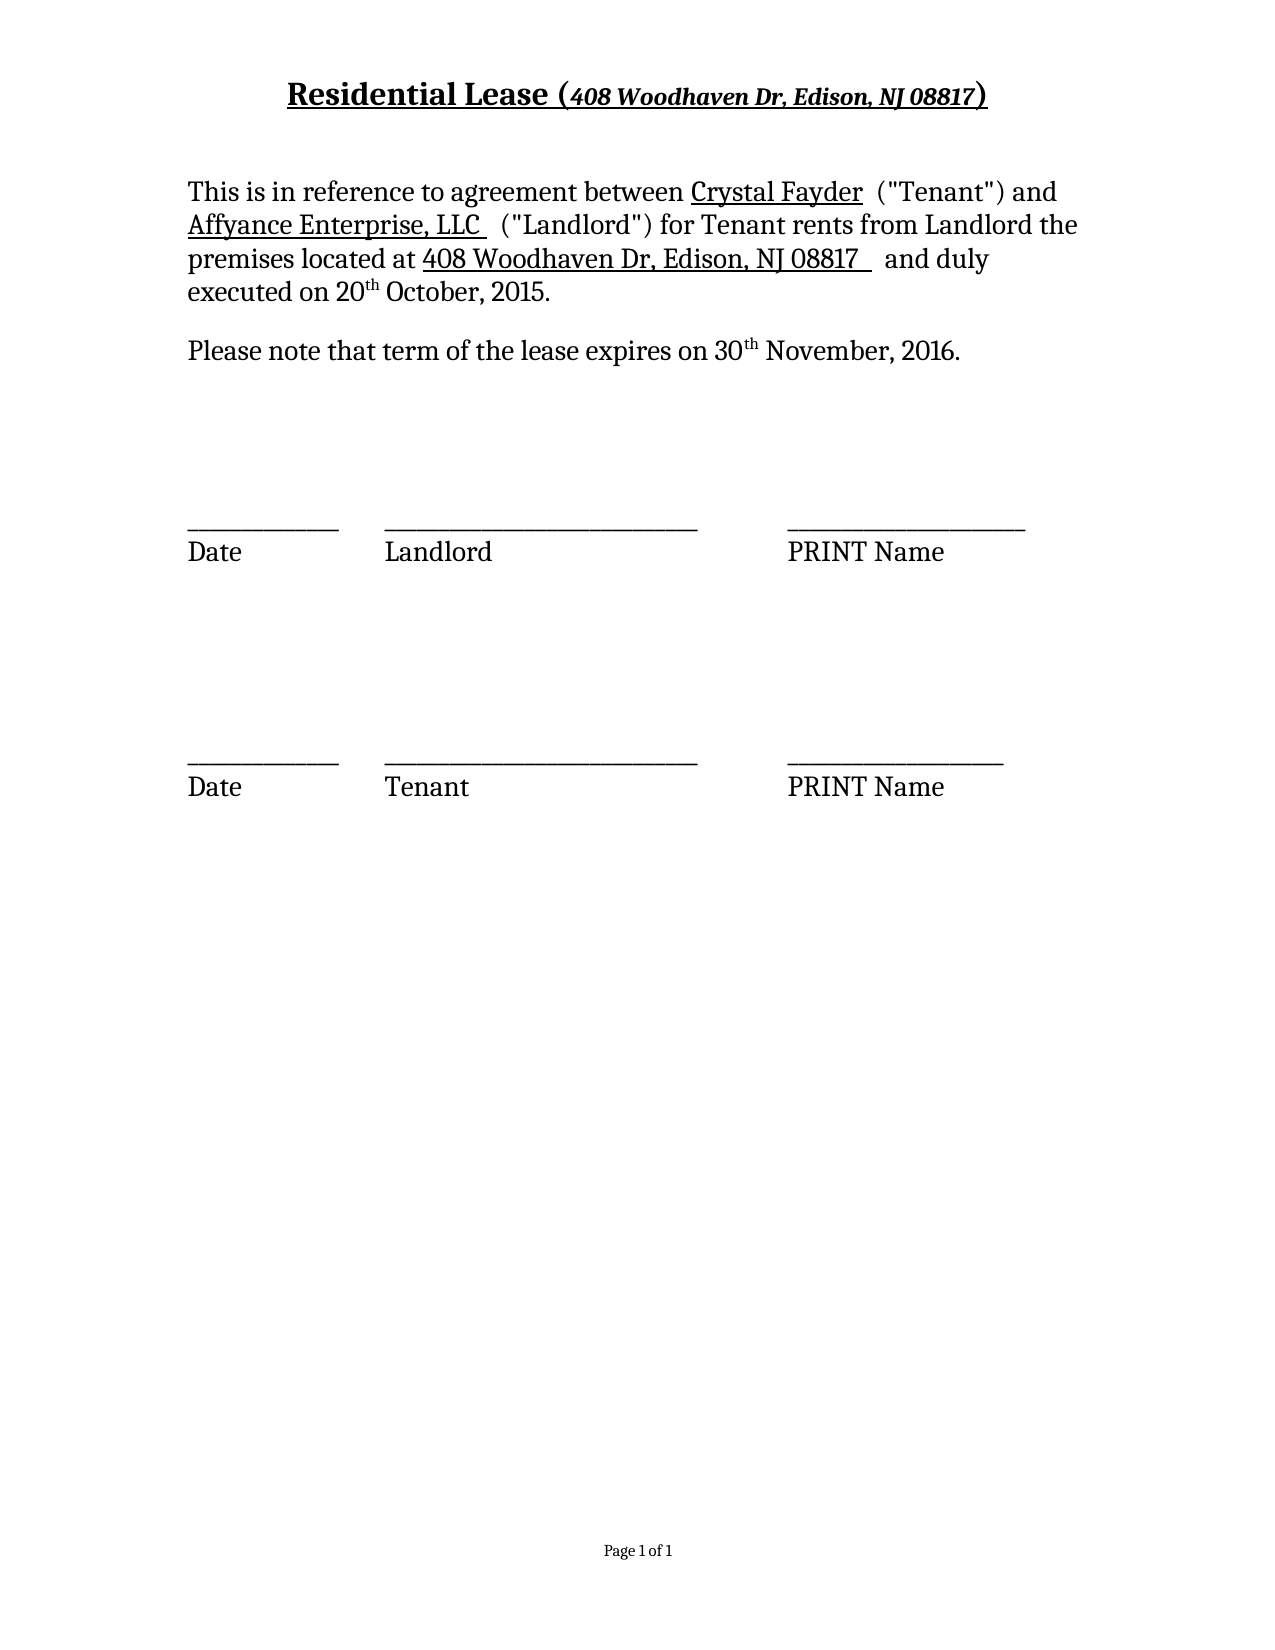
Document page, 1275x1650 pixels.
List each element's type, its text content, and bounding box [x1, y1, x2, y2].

text Please note that term of the lease expires on 30th November, 2016. [187, 334, 1087, 368]
text ______________ _____________________________ ____________________ Date Tenant PRINT Name [187, 737, 1087, 804]
text This is in reference to agreement between Crystal Fayder ("Tenant") and Affyance Enterprise, LLC ("Landlord") for Tenant rents from Landlord the premises located at 408 Woodhaven Dr, Edison, NJ 08817 and duly executed on 20th October, 2015. [187, 175, 1087, 309]
text ______________ _____________________________ ______________________ Date Landlord PRINT Name [187, 502, 1087, 569]
